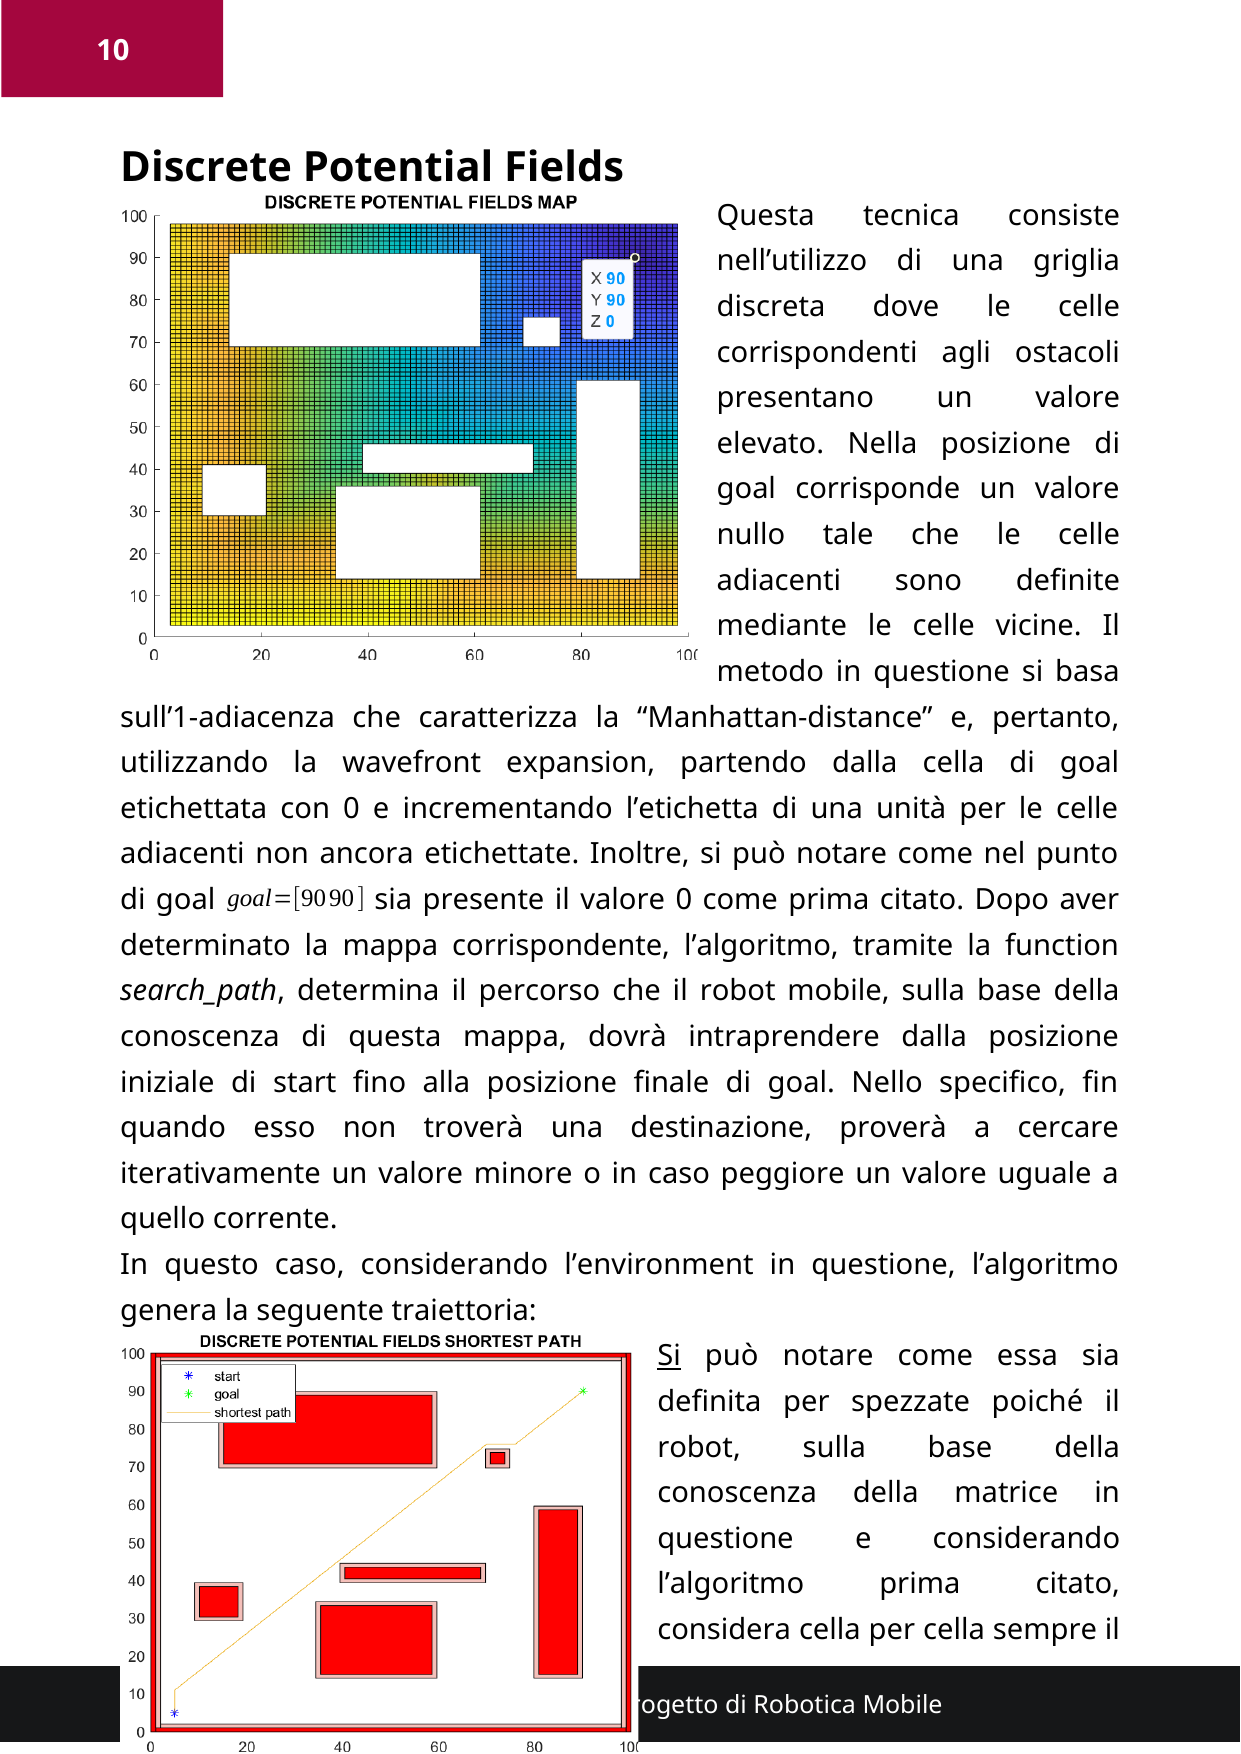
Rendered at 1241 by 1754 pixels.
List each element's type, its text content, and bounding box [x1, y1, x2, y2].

text In questo caso, considerando l’environment in questione, l’algoritmo genera la seguente traiettoria: [120, 1243, 1120, 1329]
picture [120, 1333, 639, 1752]
picture [120, 194, 698, 660]
subtitle Discrete Potential Fields [120, 137, 1120, 194]
